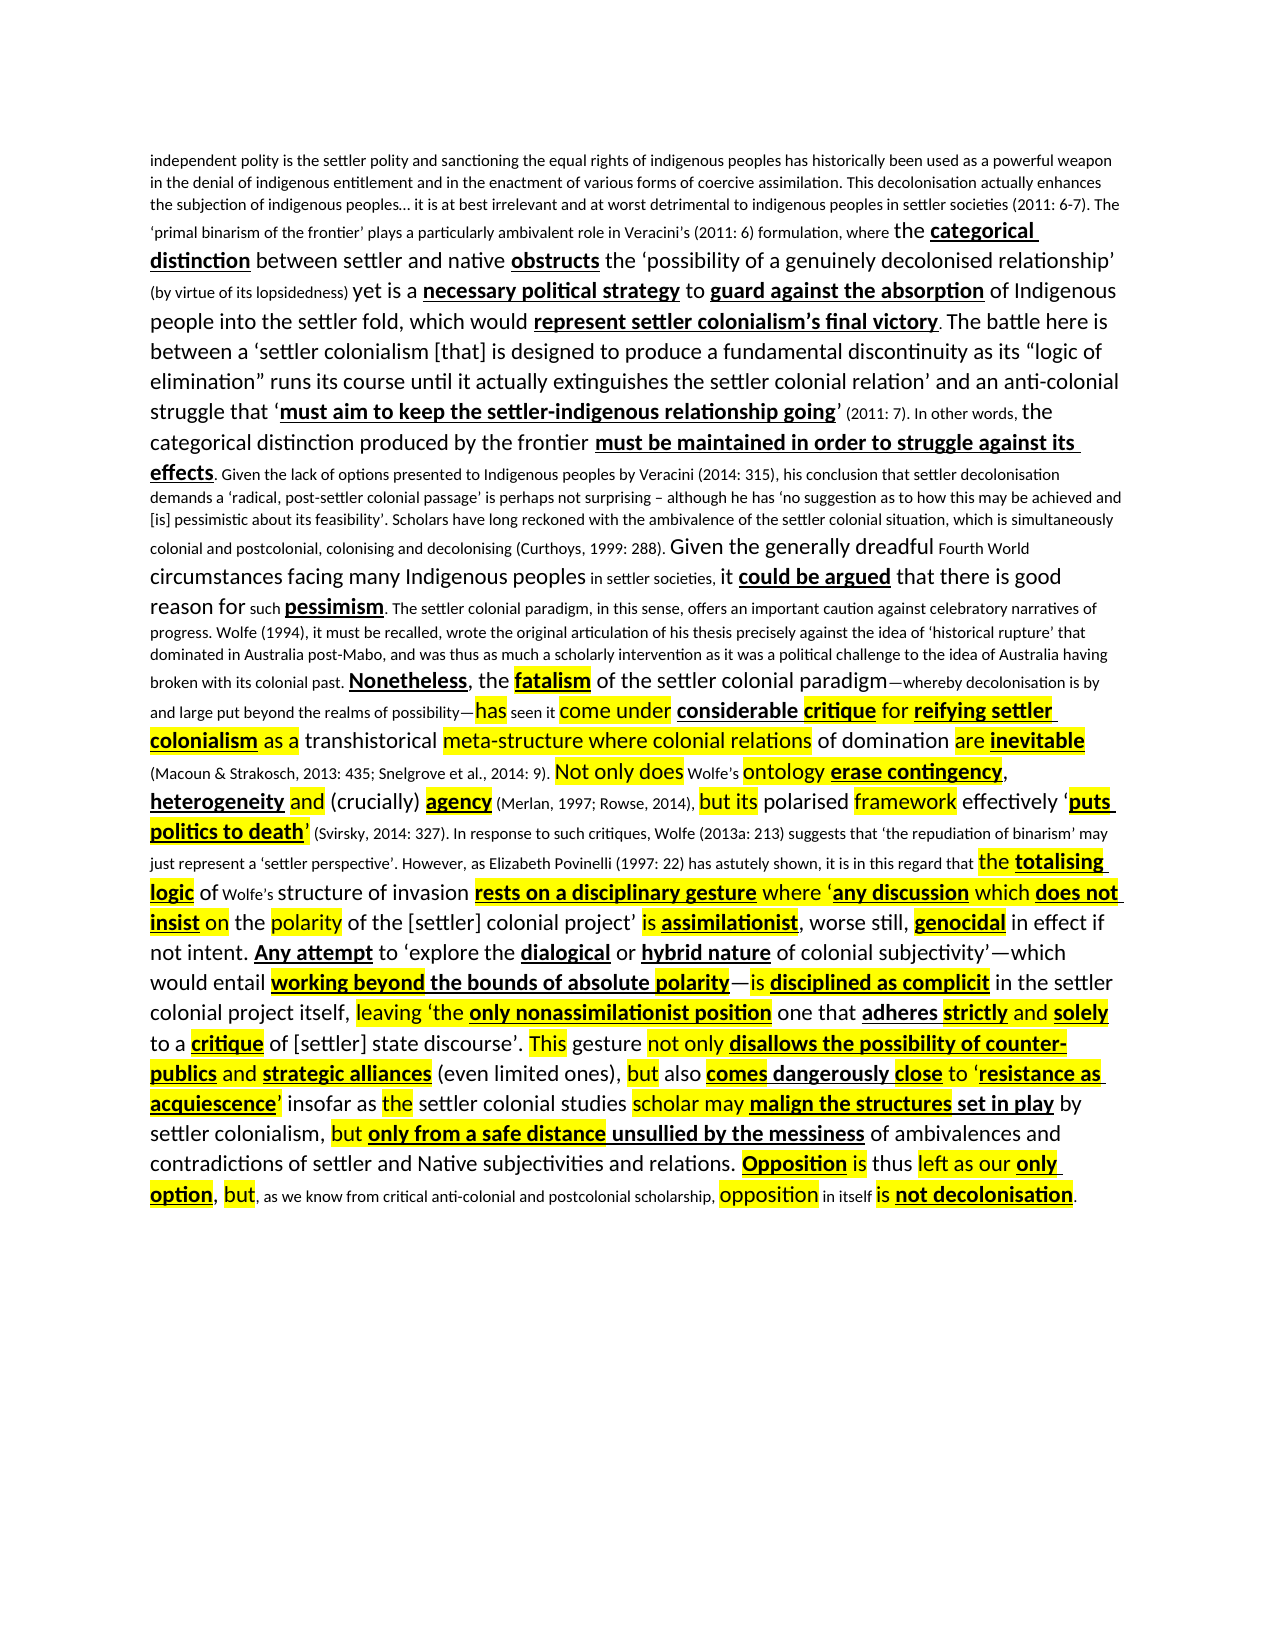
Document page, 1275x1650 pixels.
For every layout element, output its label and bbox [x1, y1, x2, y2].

text [150, 150, 1125, 1208]
